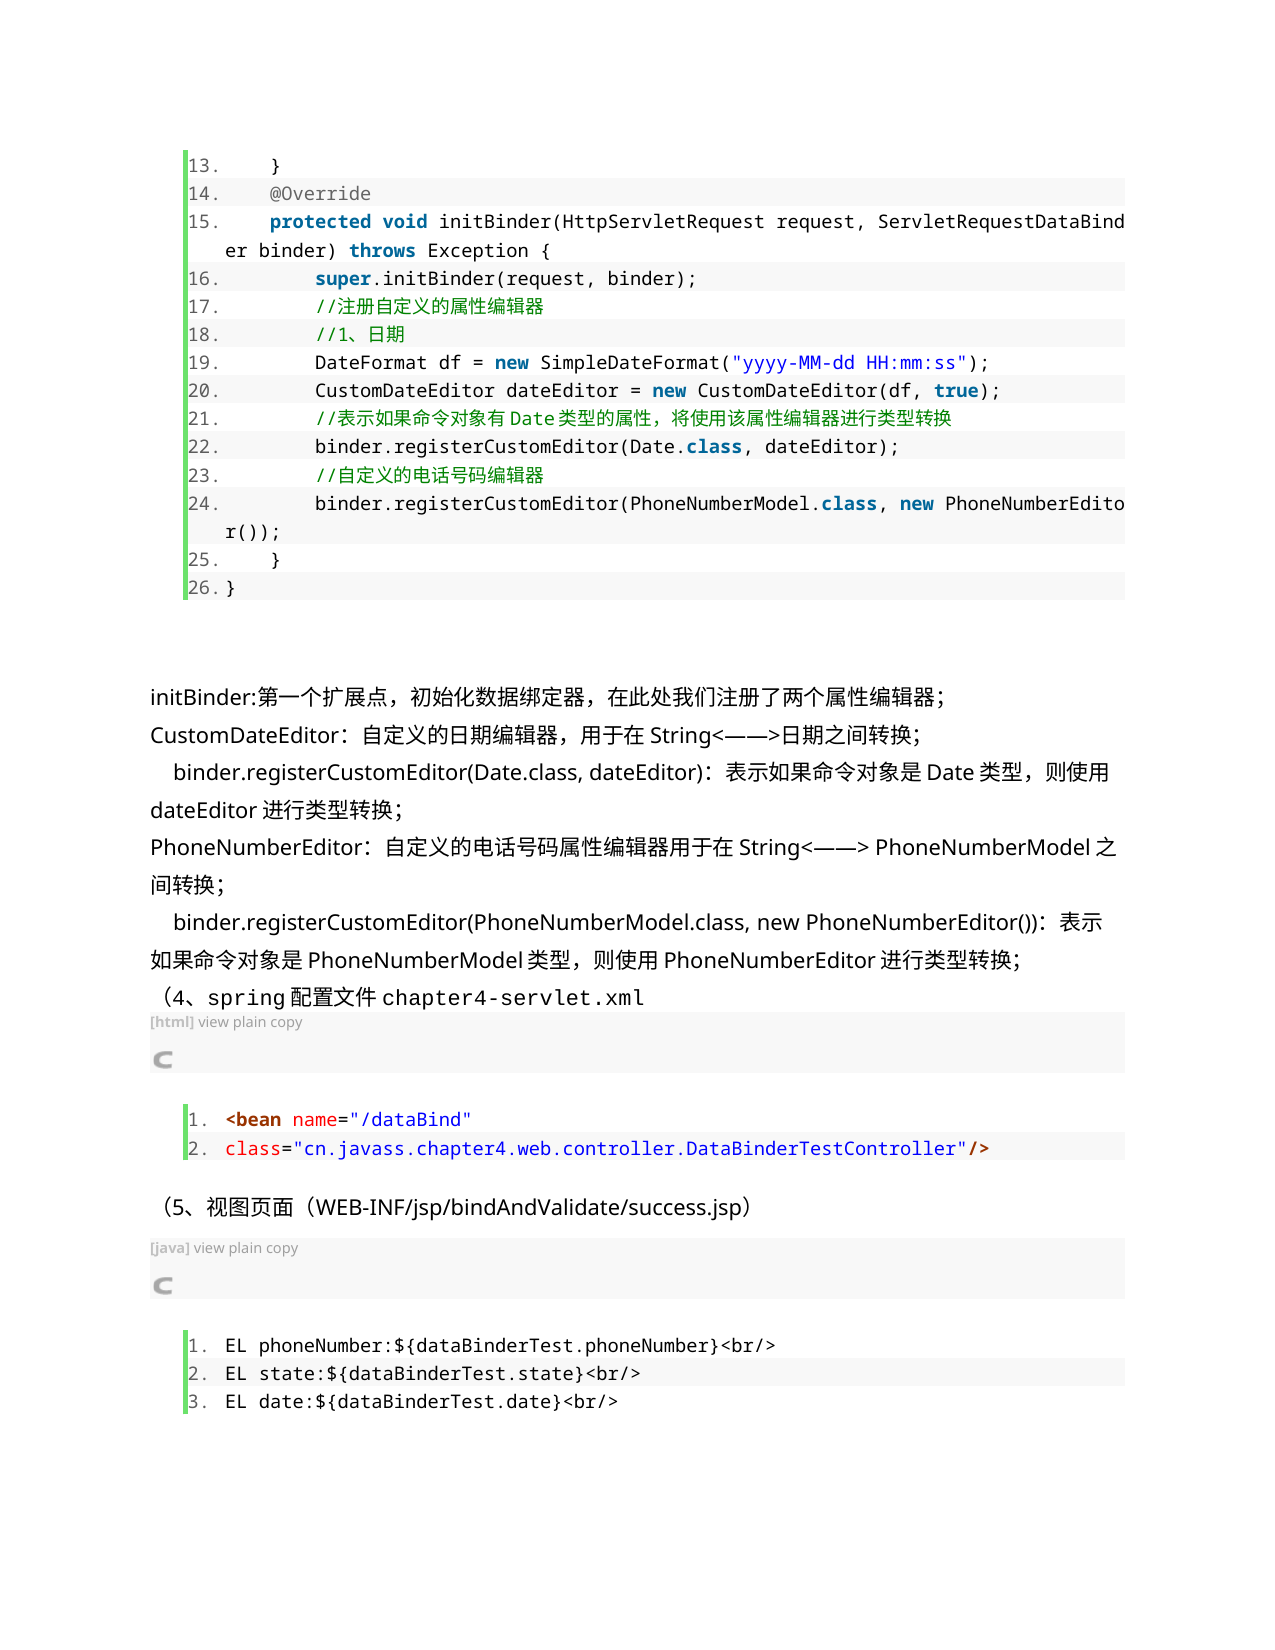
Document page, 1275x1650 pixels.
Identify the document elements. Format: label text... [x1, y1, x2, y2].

list } [188, 572, 1125, 600]
list EL state:${dataBinderTest.state}<br/> [188, 1358, 1125, 1386]
list binder.registerCustomEditor(Date.class, dateEditor); [188, 431, 1125, 459]
list super.initBinder(request, binder); [188, 262, 1125, 291]
list } [188, 150, 1125, 178]
list EL phoneNumber:${dataBinderTest.phoneNumber}<br/> [188, 1330, 1125, 1358]
list CustomDateEditor dateEditor = new CustomDateEditor(df, true); [188, 375, 1125, 403]
text binder.registerCustomEditor(PhoneNumberModel.class, new PhoneNumberEditor())：表示如果命令对象是PhoneNumberModel类型，则使用PhoneNumberEditor进行类型转换； [150, 899, 1125, 974]
text （5、视图页面（WEB-INF/jsp/bindAndValidate/success.jsp） [150, 1189, 1125, 1221]
text PhoneNumberEditor：自定义的电话号码属性编辑器用于在String<——> PhoneNumberModel之间转换； [150, 824, 1125, 899]
text [java] view plain copy [150, 1238, 1125, 1258]
text initBinder:第一个扩展点，初始化数据绑定器，在此处我们注册了两个属性编辑器； [150, 674, 1125, 712]
list EL date:${dataBinderTest.date}<br/> [188, 1386, 1125, 1414]
list @Override [188, 178, 1125, 206]
list } [188, 544, 1125, 572]
text （4、spring配置文件chapter4-servlet.xml [150, 974, 1125, 1012]
text binder.registerCustomEditor(Date.class, dateEditor)：表示如果命令对象是Date类型，则使用dateEditor进行类型转换； [150, 749, 1125, 824]
text [html] view plain copy [150, 1012, 1125, 1032]
list binder.registerCustomEditor(PhoneNumberModel.class, new PhoneNumberEditor()); [188, 487, 1125, 544]
list //自定义的电话号码编辑器 [188, 459, 1125, 487]
list class="cn.javass.chapter4.web.controller.DataBinderTestController"/> [188, 1132, 1125, 1160]
list //1、日期 [188, 319, 1125, 347]
list <bean name="/dataBind" [188, 1104, 1125, 1132]
text CustomDateEditor：自定义的日期编辑器，用于在String<——>日期之间转换； [150, 712, 1125, 749]
picture [153, 1050, 173, 1069]
picture [153, 1276, 173, 1295]
list protected void initBinder(HttpServletRequest request, ServletRequestDataBinder binder) throws Exception { [188, 206, 1125, 262]
list DateFormat df = new SimpleDateFormat("yyyy-MM-dd HH:mm:ss"); [188, 347, 1125, 375]
list //表示如果命令对象有Date类型的属性，将使用该属性编辑器进行类型转换 [188, 403, 1125, 431]
list //注册自定义的属性编辑器 [188, 291, 1125, 319]
